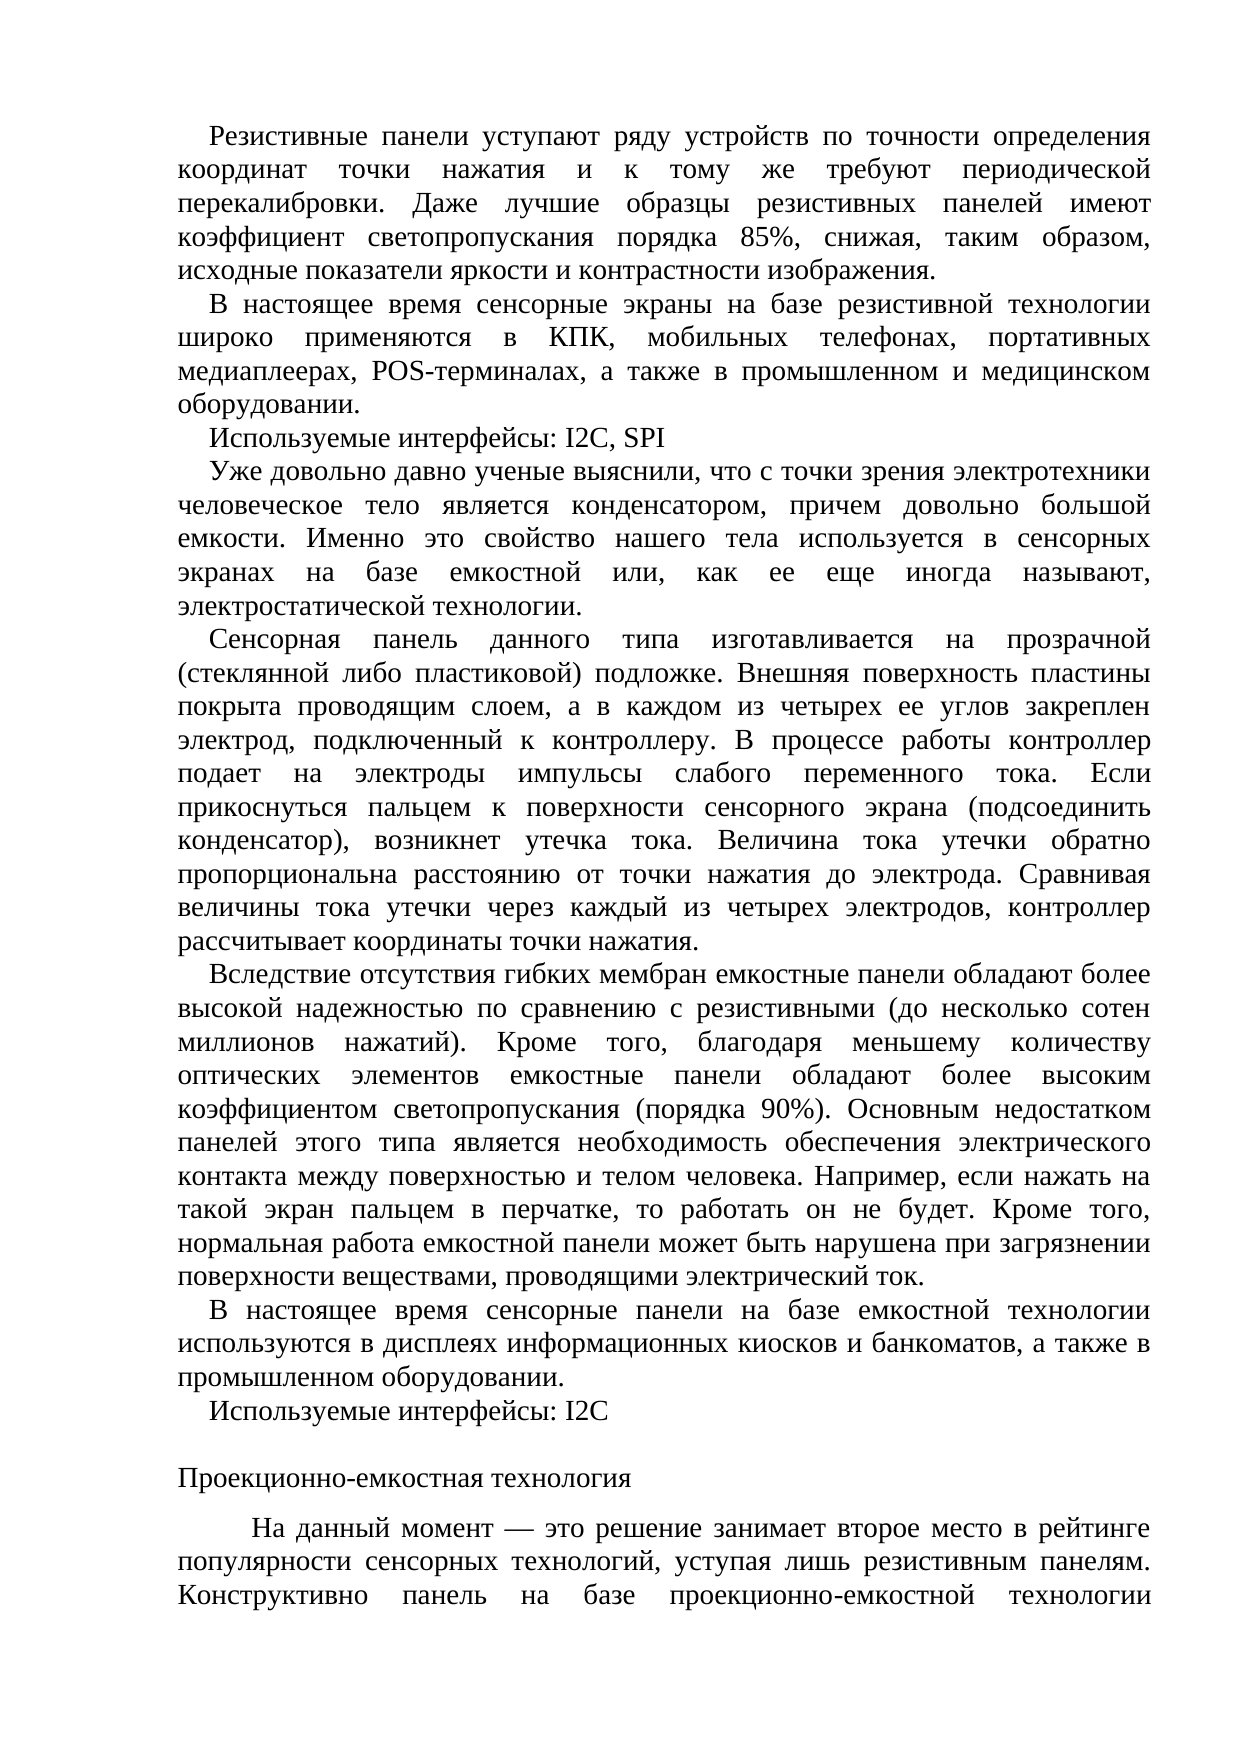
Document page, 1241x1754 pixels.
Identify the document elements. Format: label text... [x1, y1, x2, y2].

text В настоящее время сенсорные панели на базе емкостной технологии используются в дисплеях информационных киосков и банкоматов, а также в промышленном оборудовании. [177, 1292, 1152, 1393]
text Вследствие отсутствия гибких мембран емкостные панели обладают более высокой надежностью по сравнению с резистивными (до несколько сотен миллионов нажатий). Кроме того, благодаря меньшему количеству оптических элементов емкостные панели обладают более высоким коэффициентом светопропускания (порядка 90%). Основным недостатком панелей этого типа является необходимость обеспечения электрического контакта между поверхностью и телом человека. Например, если нажать на такой экран пальцем в перчатке, то работать он не будет. Кроме того, нормальная работа емкостной панели может быть нарушена при загрязнении поверхности веществами, проводящими электрический ток. [177, 957, 1152, 1292]
text Уже довольно давно ученые выяснили, что с точки зрения электротехники человеческое тело является конденсатором, причем довольно большой емкости. Именно это свойство нашего тела используется в сенсорных экранах на базе емкостной или, как ее еще иногда называют, электростатической технологии. [177, 453, 1152, 621]
text Резистивные панели уступают ряду устройств по точности определения координат точки нажатия и к тому же требуют периодической перекалибровки. Даже лучшие образцы резистивных панелей имеют коэффициент светопропускания порядка 85%, снижая, таким образом, исходные показатели яркости и контрастности изображения. [177, 118, 1152, 286]
text Используемые интерфейсы: I2C, SPI [177, 420, 1152, 453]
text В настоящее время сенсорные экраны на базе резистивной технологии широко применяются в КПК, мобильных телефонах, портативных медиаплеерах, POS-терминалах, а также в промышленном и медицинском оборудовании. [177, 286, 1152, 420]
text Проекционно-емкостная технология [177, 1460, 1152, 1493]
text Используемые интерфейсы: I2C [177, 1393, 1152, 1426]
text Сенсорная панель данного типа изготавливается на прозрачной (стеклянной либо пластиковой) подложке. Внешняя поверхность пластины покрыта проводящим слоем, а в каждом из четырех ее углов закреплен электрод, подключенный к контроллеру. В процессе работы контроллер подает на электроды импульсы слабого переменного тока. Если прикоснуться пальцем к поверхности сенсорного экрана (подсоединить конденсатор), возникнет утечка тока. Величина тока утечки обратно пропорциональна расстоянию от точки нажатия до электрода. Сравнивая величины тока утечки через каждый из четырех электродов, контроллер рассчитывает координаты точки нажатия. [177, 621, 1152, 957]
